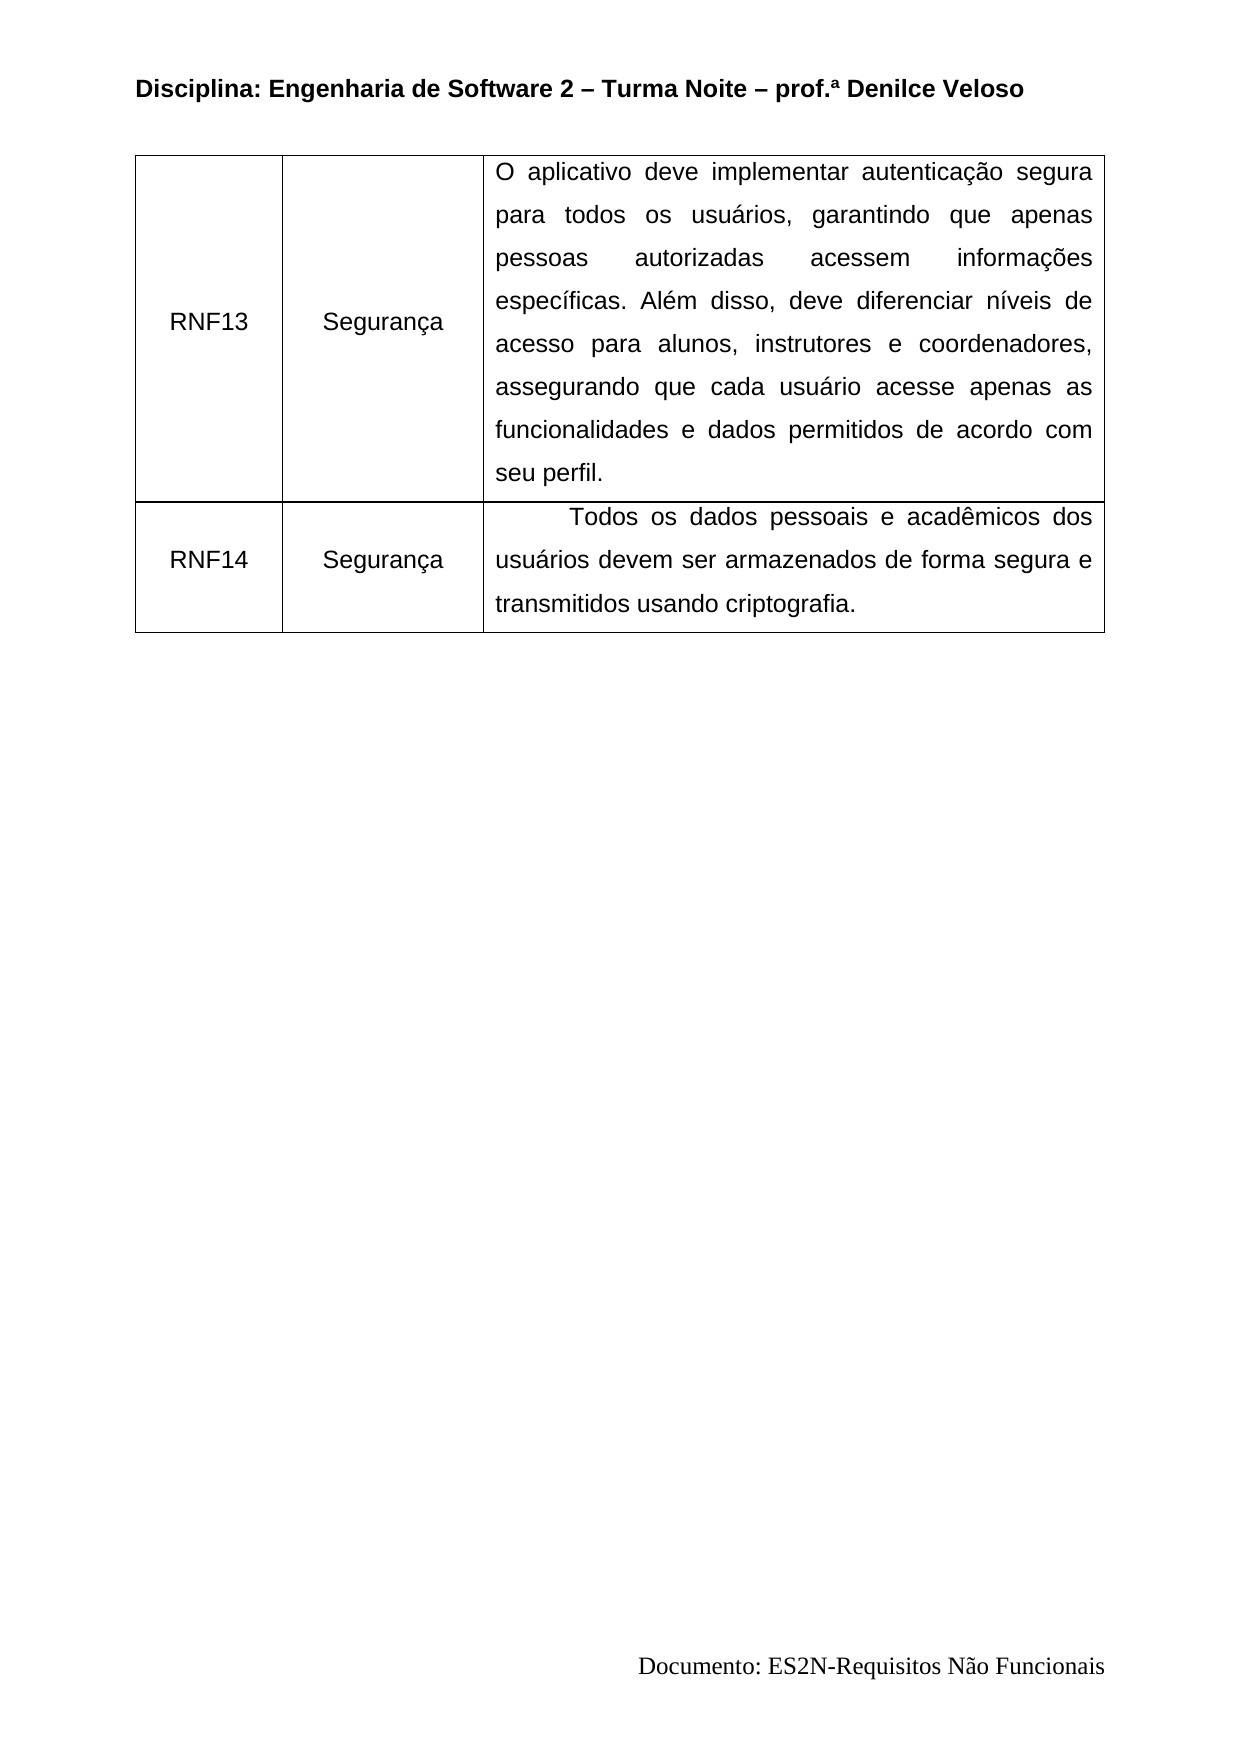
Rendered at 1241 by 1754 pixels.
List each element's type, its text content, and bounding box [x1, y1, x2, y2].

table_cell RNF13 [136, 156, 282, 501]
table_cell O aplicativo deve implementar autenticação segura para todos os usuários, garantindo que apenas pessoas autorizadas acessem informações específicas. Além disso, deve diferenciar níveis de acesso para alunos, instrutores e coordenadores, assegurando que cada usuário acesse apenas as funcionalidades e dados permitidos de acordo com seu perfil. [484, 156, 1104, 501]
table_cell RNF14 [136, 503, 282, 632]
table_cell Todos os dados pessoais e acadêmicos dos usuários devem ser armazenados de forma segura e transmitidos usando criptografia. [484, 503, 1104, 632]
table_cell Segurança [283, 156, 483, 501]
table_cell Segurança [283, 503, 483, 632]
